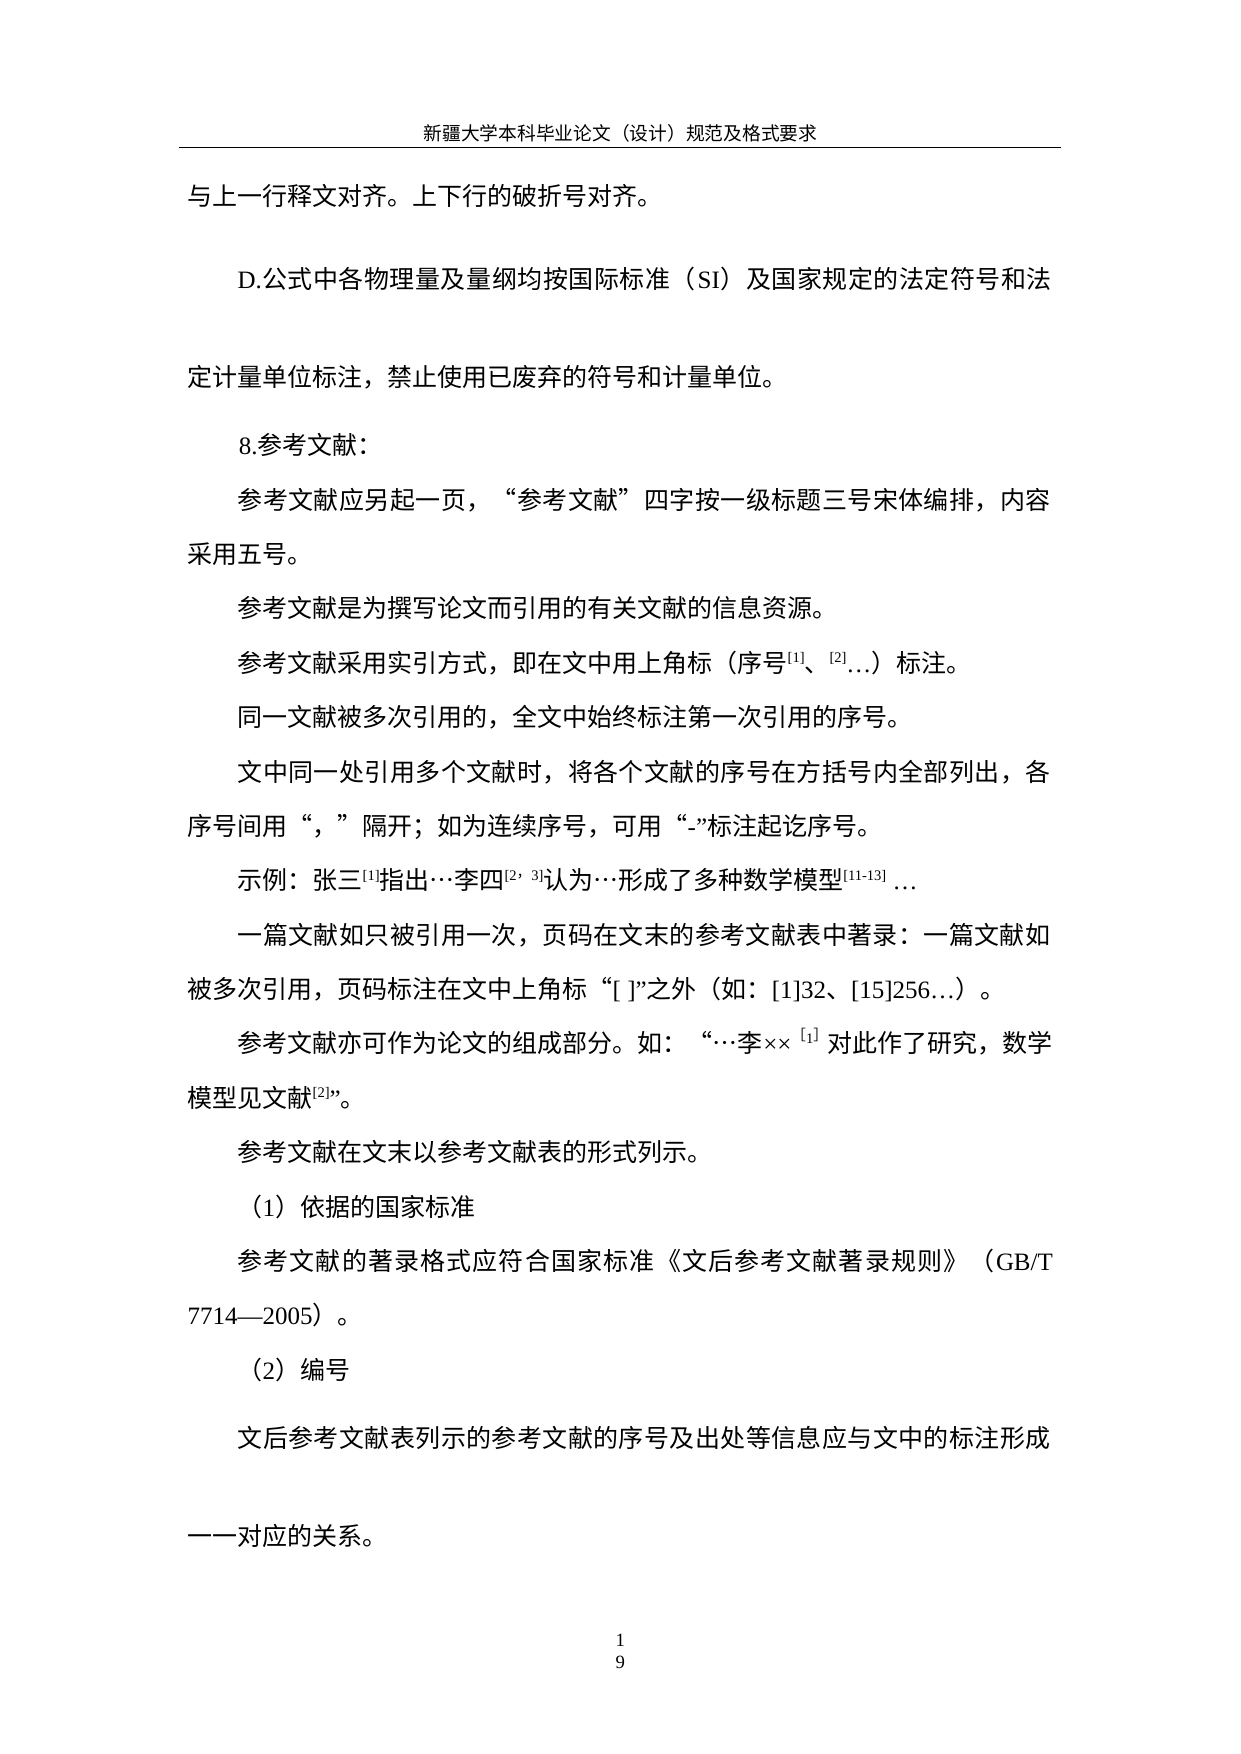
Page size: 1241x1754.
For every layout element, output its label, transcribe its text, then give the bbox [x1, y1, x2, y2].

text D.公式中各物理量及量纲均按国际标准（SI）及国家规定的法定符号和法定计量单位标注，禁止使用已废弃的符号和计量单位。 [187, 245, 1053, 408]
text 一篇文献如只被引用一次，页码在文末的参考文献表中著录：一篇文献如被多次引用，页码标注在文中上角标“[ ]”之外（如：[1]32、[15]256…）。 [187, 915, 1053, 1006]
text （2）编号 [187, 1350, 1053, 1386]
text 示例：张三[1]指出…李四[2，3]认为…形成了多种数学模型[11-13] … [187, 861, 1053, 897]
text 同一文献被多次引用的，全文中始终标注第一次引用的序号。 [187, 698, 1053, 734]
text 参考文献在文末以参考文献表的形式列示。 [187, 1133, 1053, 1169]
text 参考文献应另起一页，“参考文献”四字按一级标题三号宋体编排，内容采用五号。 [187, 480, 1053, 571]
text 8.参考文献： [239, 426, 1053, 462]
text 文中同一处引用多个文献时，将各个文献的序号在方括号内全部列出，各序号间用“，”隔开；如为连续序号，可用“-”标注起讫序号。 [187, 752, 1053, 843]
text 参考文献是为撰写论文而引用的有关文献的信息资源。 [187, 589, 1053, 625]
text 参考文献亦可作为论文的组成部分。如：“…李××［1］对此作了研究，数学模型见文献[2]”。 [187, 1024, 1053, 1114]
text （1）依据的国家标准 [187, 1187, 1053, 1223]
text 参考文献的著录格式应符合国家标准《文后参考文献著录规则》（GB/T 7714—2005）。 [187, 1241, 1053, 1332]
text 文后参考文献表列示的参考文献的序号及出处等信息应与文中的标注形成一一对应的关系。 [187, 1404, 1053, 1567]
text 参考文献采用实引方式，即在文中用上角标（序号[1]、[2]…）标注。 [187, 643, 1053, 679]
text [187, 162, 1053, 227]
